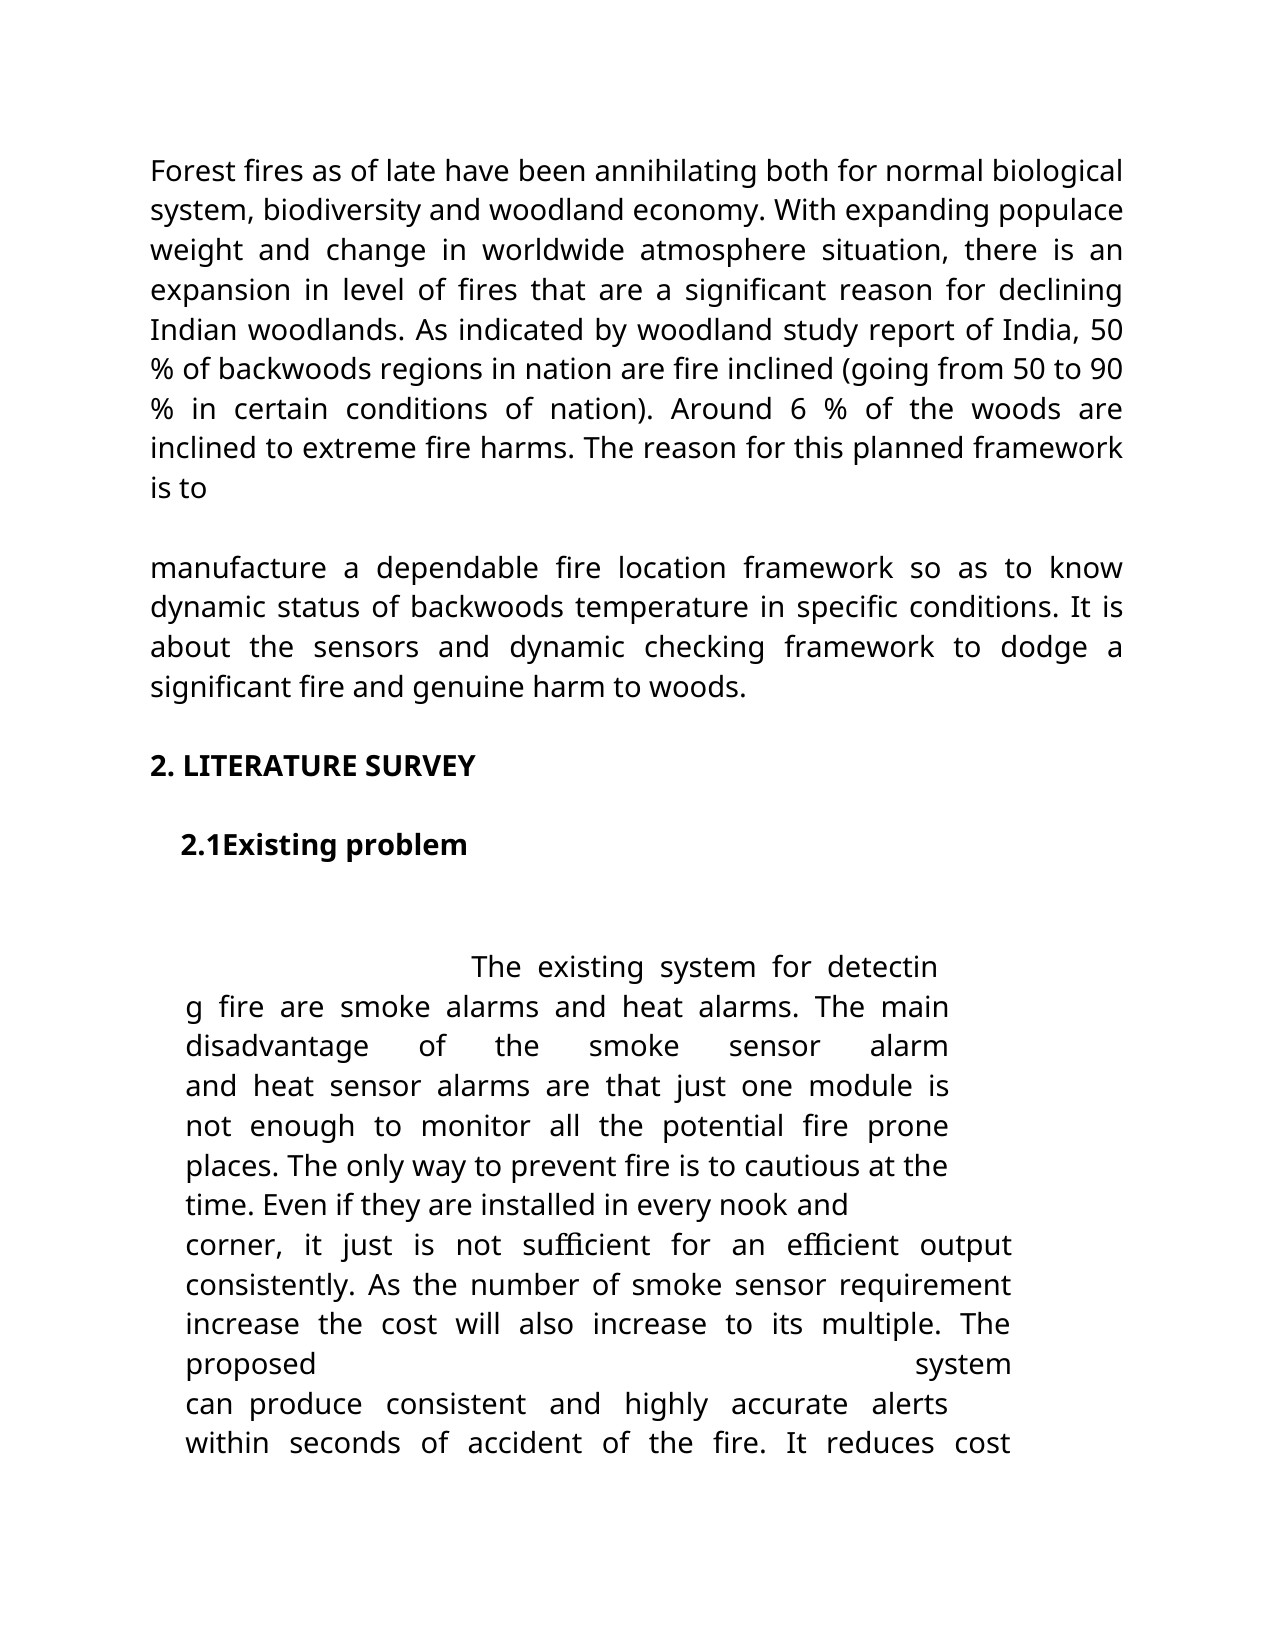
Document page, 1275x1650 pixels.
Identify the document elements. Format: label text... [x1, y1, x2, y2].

text 2. LITERATURE SURVEY [150, 745, 1125, 785]
text 2.1Existing problem [150, 825, 1125, 864]
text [185, 1224, 1012, 1462]
text The existing system for detecting ﬁre are smoke alarms and heat alarms. The main disadvantage of the smoke sensor alarm and heat sensor alarms are that just one module is not enough to monitor all the potential ﬁre prone places. The only way to prevent ﬁre is to cautious at the time. Even if they are installed in every nook and [185, 946, 950, 1224]
text Forest ﬁres as of late have been annihilating both for normal biological system, biodiversity and woodland economy. With expanding populace weight and change in worldwide atmosphere situation, there is an expansion in level of ﬁres that are a signiﬁcant reason for declining Indian woodlands. As indicated by woodland study report of India, 50 % of backwoods regions in nation are ﬁre inclined (going from 50 to 90 % in certain conditions of nation). Around 6 % of the woods are inclined to extreme ﬁre harms. The reason for this planned framework is to [150, 150, 1125, 507]
text manufacture a dependable ﬁre location framework so as to know dynamic status of backwoods temperature in speciﬁc conditions. It is about the sensors and dynamic checking framework to dodge a signiﬁcant ﬁre and genuine harm to woods. [150, 547, 1125, 706]
